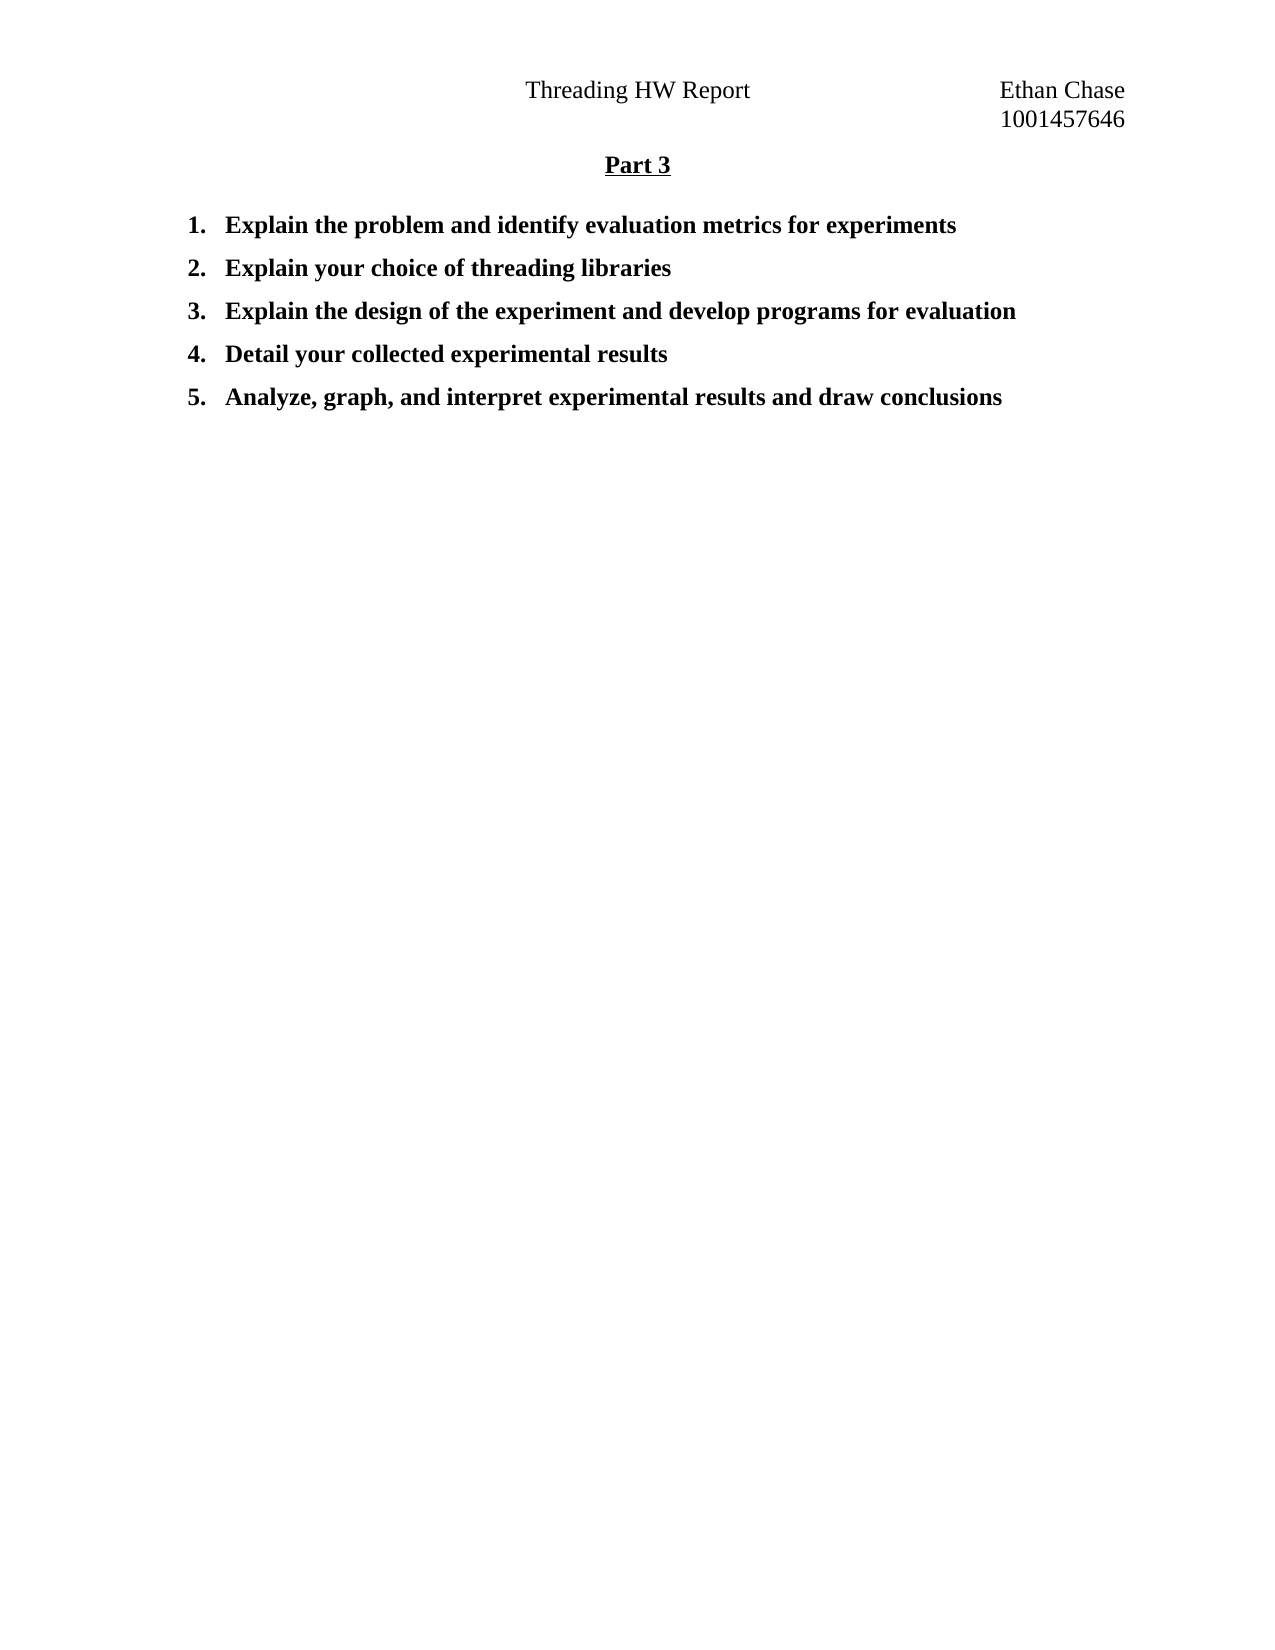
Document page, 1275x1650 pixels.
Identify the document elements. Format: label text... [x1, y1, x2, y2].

text Part 3 [150, 150, 1125, 179]
list Detail your collected experimental results [187, 339, 1125, 368]
list Explain the design of the experiment and develop programs for evaluation [187, 296, 1125, 325]
list Analyze, graph, and interpret experimental results and draw conclusions [187, 382, 1125, 411]
list Explain your choice of threading libraries [187, 253, 1125, 282]
list Explain the problem and identify evaluation metrics for experiments [187, 210, 1125, 238]
